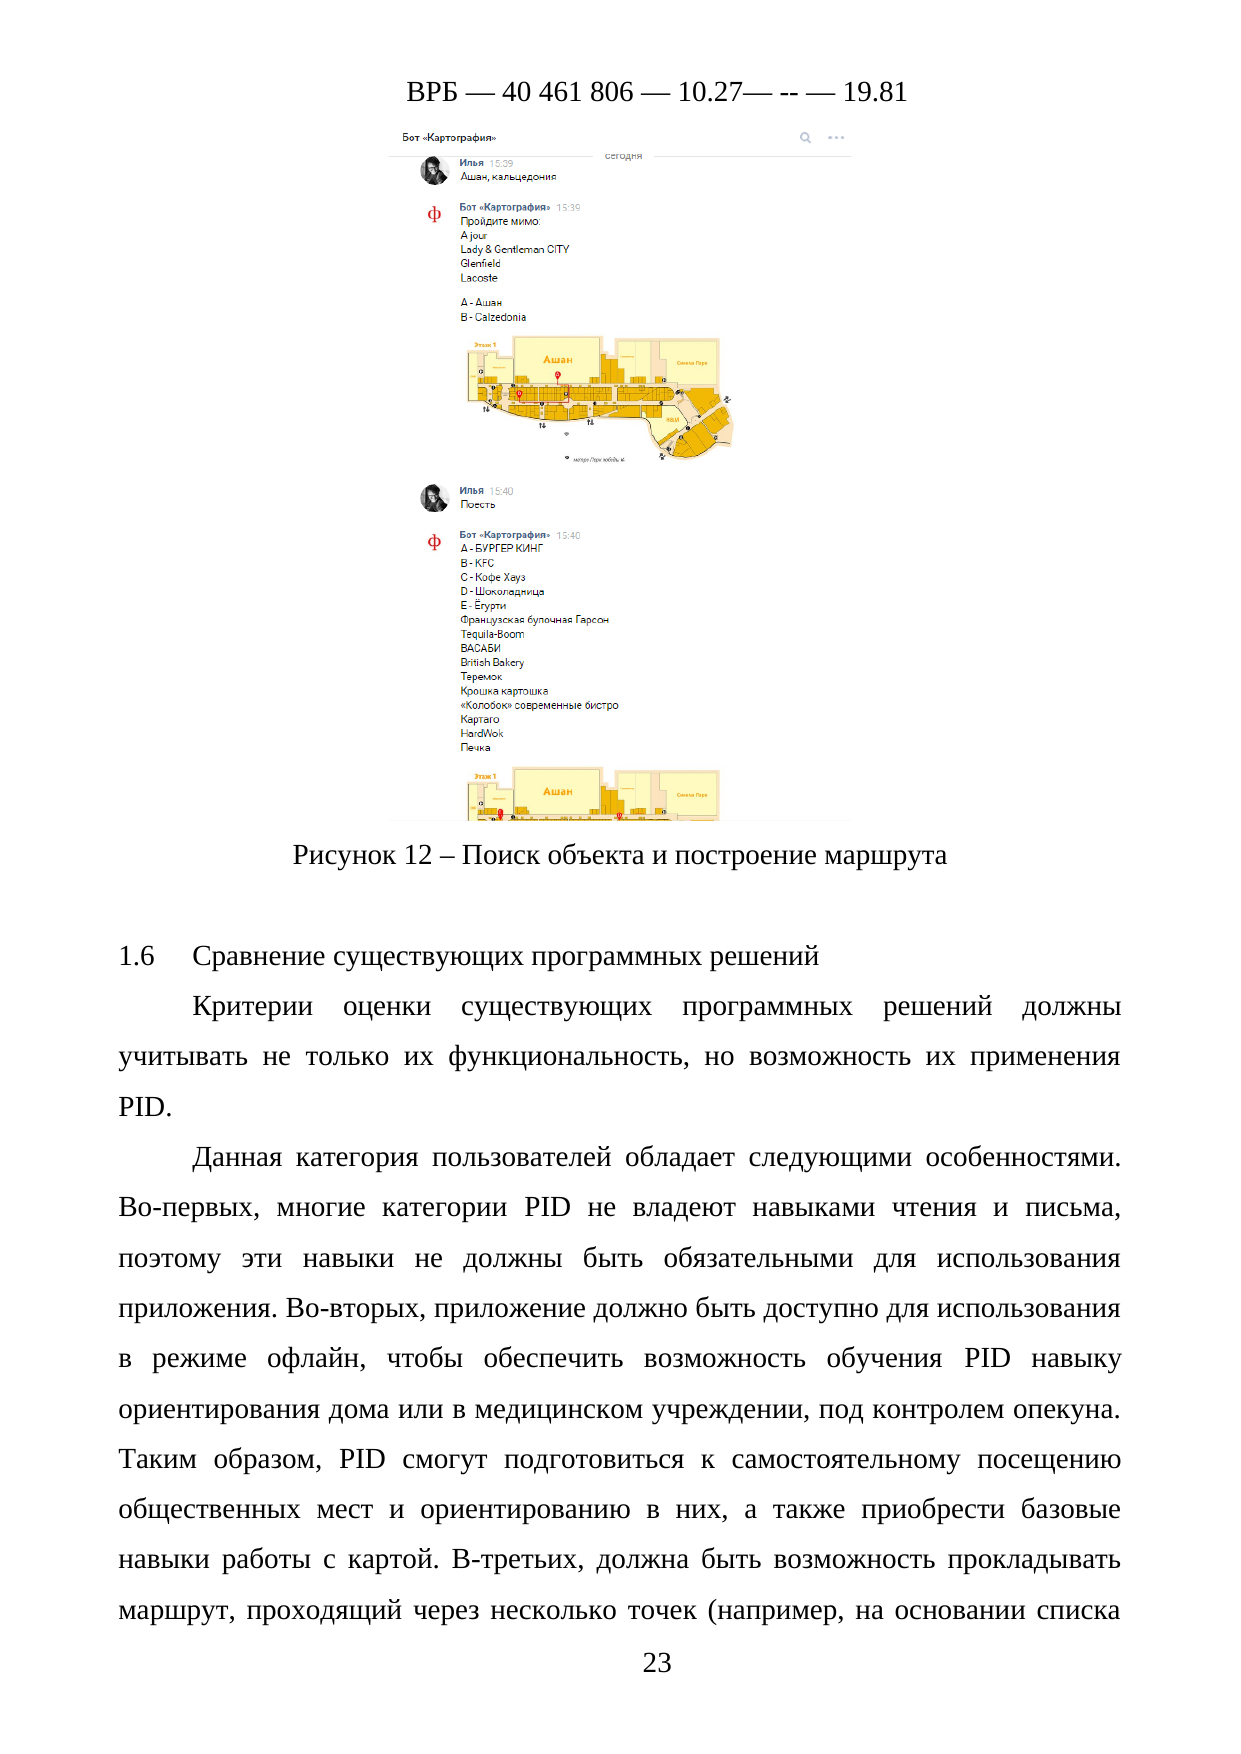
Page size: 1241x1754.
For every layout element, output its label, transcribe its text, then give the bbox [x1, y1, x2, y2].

picture [388, 124, 852, 821]
list Сравнение существующих программных решений [118, 938, 1122, 971]
list Рисунок 12 – Поиск объекта и построение маршрута [118, 837, 1122, 871]
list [118, 1139, 1122, 1626]
list Критерии оценки существующих программных решений должны учитывать не только их функциональность, но возможность их применения PID. [118, 988, 1122, 1122]
